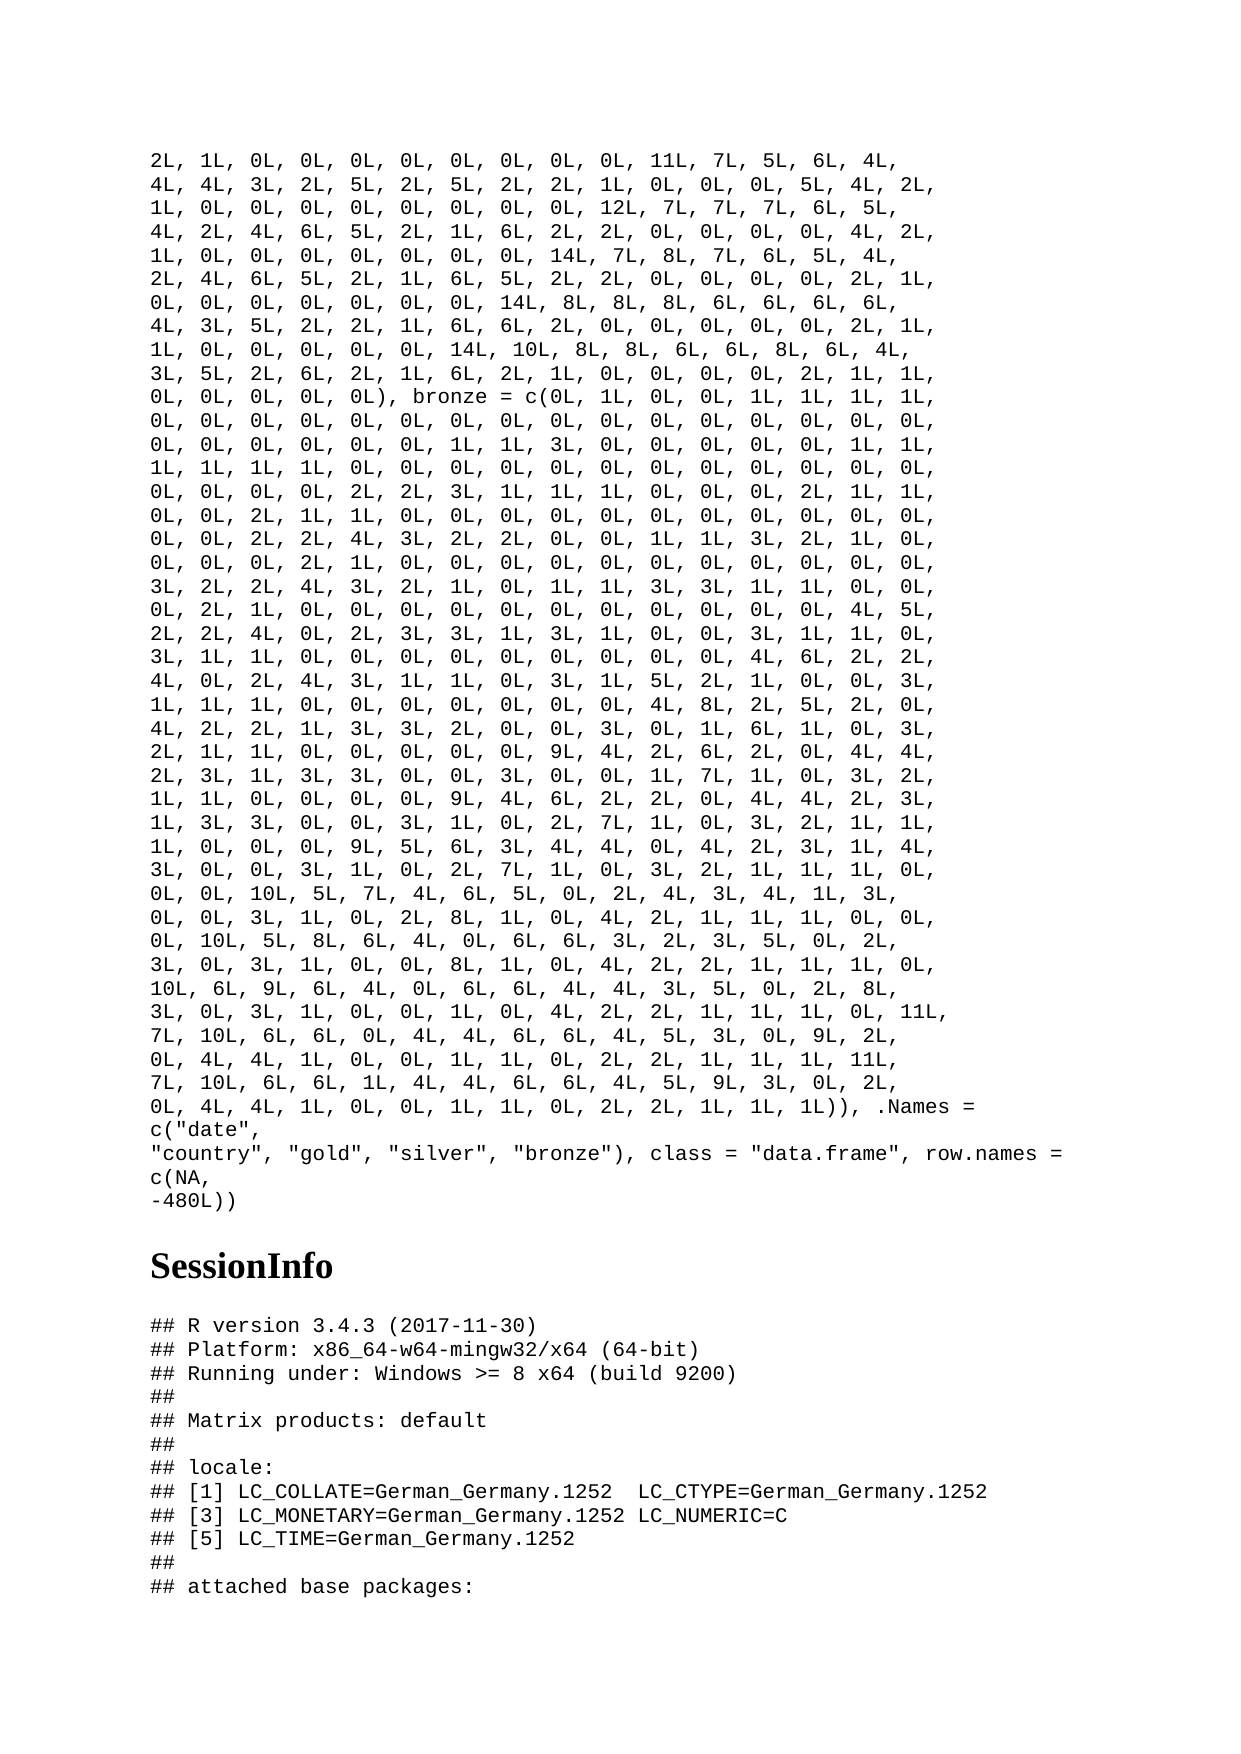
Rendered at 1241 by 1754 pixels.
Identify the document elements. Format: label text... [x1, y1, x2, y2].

text 0L, 0L, 0L, 0L, 0L), bronze = c(0L, 1L, 0L, 0L, 1L, 1L, 1L, 1L, [150, 386, 1090, 410]
text 1L, 1L, 0L, 0L, 0L, 0L, 9L, 4L, 6L, 2L, 2L, 0L, 4L, 4L, 2L, 3L, [150, 788, 1090, 812]
text 4L, 2L, 4L, 6L, 5L, 2L, 1L, 6L, 2L, 2L, 0L, 0L, 0L, 0L, 4L, 2L, [150, 221, 1090, 244]
text 10L, 6L, 9L, 6L, 4L, 0L, 6L, 6L, 4L, 4L, 3L, 5L, 0L, 2L, 8L, [150, 978, 1090, 1001]
text 0L, 0L, 0L, 2L, 1L, 0L, 0L, 0L, 0L, 0L, 0L, 0L, 0L, 0L, 0L, 0L, [150, 552, 1090, 576]
text 1L, 0L, 0L, 0L, 0L, 0L, 0L, 0L, 0L, 12L, 7L, 7L, 7L, 6L, 5L, [150, 197, 1090, 221]
text ## Running under: Windows >= 8 x64 (build 9200) [150, 1363, 1090, 1386]
text 2L, 3L, 1L, 3L, 3L, 0L, 0L, 3L, 0L, 0L, 1L, 7L, 1L, 0L, 3L, 2L, [150, 765, 1090, 788]
text 0L, 0L, 0L, 0L, 2L, 2L, 3L, 1L, 1L, 1L, 0L, 0L, 0L, 2L, 1L, 1L, [150, 481, 1090, 505]
text 1L, 0L, 0L, 0L, 0L, 0L, 14L, 10L, 8L, 8L, 6L, 6L, 8L, 6L, 4L, [150, 339, 1090, 363]
text 3L, 1L, 1L, 0L, 0L, 0L, 0L, 0L, 0L, 0L, 0L, 0L, 4L, 6L, 2L, 2L, [150, 647, 1090, 670]
text 1L, 1L, 1L, 1L, 0L, 0L, 0L, 0L, 0L, 0L, 0L, 0L, 0L, 0L, 0L, 0L, [150, 457, 1090, 481]
text 2L, 2L, 4L, 0L, 2L, 3L, 3L, 1L, 3L, 1L, 0L, 0L, 3L, 1L, 1L, 0L, [150, 623, 1090, 647]
text 1L, 1L, 1L, 0L, 0L, 0L, 0L, 0L, 0L, 0L, 4L, 8L, 2L, 5L, 2L, 0L, [150, 694, 1090, 717]
text 0L, 4L, 4L, 1L, 0L, 0L, 1L, 1L, 0L, 2L, 2L, 1L, 1L, 1L)), .Names = c("date", [150, 1096, 1090, 1143]
text 4L, 4L, 3L, 2L, 5L, 2L, 5L, 2L, 2L, 1L, 0L, 0L, 0L, 5L, 4L, 2L, [150, 174, 1090, 197]
text 3L, 5L, 2L, 6L, 2L, 1L, 6L, 2L, 1L, 0L, 0L, 0L, 0L, 2L, 1L, 1L, [150, 363, 1090, 386]
text ## [3] LC_MONETARY=German_Germany.1252 LC_NUMERIC=C [150, 1505, 1090, 1528]
text 3L, 2L, 2L, 4L, 3L, 2L, 1L, 0L, 1L, 1L, 3L, 3L, 1L, 1L, 0L, 0L, [150, 576, 1090, 599]
text 7L, 10L, 6L, 6L, 1L, 4L, 4L, 6L, 6L, 4L, 5L, 9L, 3L, 0L, 2L, [150, 1072, 1090, 1096]
text 4L, 3L, 5L, 2L, 2L, 1L, 6L, 6L, 2L, 0L, 0L, 0L, 0L, 0L, 2L, 1L, [150, 316, 1090, 339]
text ## [1] LC_COLLATE=German_Germany.1252 LC_CTYPE=German_Germany.1252 [150, 1481, 1090, 1505]
text ## [150, 1434, 1090, 1457]
text 3L, 0L, 3L, 1L, 0L, 0L, 8L, 1L, 0L, 4L, 2L, 2L, 1L, 1L, 1L, 0L, [150, 954, 1090, 978]
text ## [150, 1552, 1090, 1576]
text 0L, 0L, 10L, 5L, 7L, 4L, 6L, 5L, 0L, 2L, 4L, 3L, 4L, 1L, 3L, [150, 883, 1090, 907]
text "country", "gold", "silver", "bronze"), class = "data.frame", row.names = c(NA, [150, 1143, 1090, 1190]
text 0L, 4L, 4L, 1L, 0L, 0L, 1L, 1L, 0L, 2L, 2L, 1L, 1L, 1L, 11L, [150, 1048, 1090, 1072]
text 2L, 4L, 6L, 5L, 2L, 1L, 6L, 5L, 2L, 2L, 0L, 0L, 0L, 0L, 2L, 1L, [150, 268, 1090, 292]
text 3L, 0L, 3L, 1L, 0L, 0L, 1L, 0L, 4L, 2L, 2L, 1L, 1L, 1L, 0L, 11L, [150, 1001, 1090, 1025]
text 0L, 0L, 0L, 0L, 0L, 0L, 0L, 14L, 8L, 8L, 8L, 6L, 6L, 6L, 6L, [150, 292, 1090, 316]
text 1L, 3L, 3L, 0L, 0L, 3L, 1L, 0L, 2L, 7L, 1L, 0L, 3L, 2L, 1L, 1L, [150, 812, 1090, 836]
text 1L, 0L, 0L, 0L, 0L, 0L, 0L, 0L, 14L, 7L, 8L, 7L, 6L, 5L, 4L, [150, 244, 1090, 268]
text ## Platform: x86_64-w64-mingw32/x64 (64-bit) [150, 1339, 1090, 1363]
text 0L, 2L, 1L, 0L, 0L, 0L, 0L, 0L, 0L, 0L, 0L, 0L, 0L, 0L, 4L, 5L, [150, 599, 1090, 623]
text 3L, 0L, 0L, 3L, 1L, 0L, 2L, 7L, 1L, 0L, 3L, 2L, 1L, 1L, 1L, 0L, [150, 859, 1090, 883]
text ## attached base packages: [150, 1576, 1090, 1599]
text 4L, 2L, 2L, 1L, 3L, 3L, 2L, 0L, 0L, 3L, 0L, 1L, 6L, 1L, 0L, 3L, [150, 717, 1090, 741]
text 0L, 10L, 5L, 8L, 6L, 4L, 0L, 6L, 6L, 3L, 2L, 3L, 5L, 0L, 2L, [150, 930, 1090, 954]
text SessionInfo [150, 1243, 1090, 1286]
text 2L, 1L, 1L, 0L, 0L, 0L, 0L, 0L, 9L, 4L, 2L, 6L, 2L, 0L, 4L, 4L, [150, 741, 1090, 765]
text 4L, 0L, 2L, 4L, 3L, 1L, 1L, 0L, 3L, 1L, 5L, 2L, 1L, 0L, 0L, 3L, [150, 670, 1090, 694]
text 0L, 0L, 3L, 1L, 0L, 2L, 8L, 1L, 0L, 4L, 2L, 1L, 1L, 1L, 0L, 0L, [150, 907, 1090, 930]
text ## R version 3.4.3 (2017-11-30) [150, 1316, 1090, 1339]
text 2L, 1L, 0L, 0L, 0L, 0L, 0L, 0L, 0L, 0L, 11L, 7L, 5L, 6L, 4L, [150, 150, 1090, 174]
text 7L, 10L, 6L, 6L, 0L, 4L, 4L, 6L, 6L, 4L, 5L, 3L, 0L, 9L, 2L, [150, 1025, 1090, 1048]
text 0L, 0L, 0L, 0L, 0L, 0L, 1L, 1L, 3L, 0L, 0L, 0L, 0L, 0L, 1L, 1L, [150, 434, 1090, 457]
text ## locale: [150, 1457, 1090, 1481]
text 1L, 0L, 0L, 0L, 9L, 5L, 6L, 3L, 4L, 4L, 0L, 4L, 2L, 3L, 1L, 4L, [150, 836, 1090, 859]
text ## [5] LC_TIME=German_Germany.1252 [150, 1528, 1090, 1552]
text -480L)) [150, 1190, 1090, 1214]
text ## Matrix products: default [150, 1410, 1090, 1434]
text 0L, 0L, 0L, 0L, 0L, 0L, 0L, 0L, 0L, 0L, 0L, 0L, 0L, 0L, 0L, 0L, [150, 410, 1090, 434]
text 0L, 0L, 2L, 1L, 1L, 0L, 0L, 0L, 0L, 0L, 0L, 0L, 0L, 0L, 0L, 0L, [150, 505, 1090, 528]
text 0L, 0L, 2L, 2L, 4L, 3L, 2L, 2L, 0L, 0L, 1L, 1L, 3L, 2L, 1L, 0L, [150, 528, 1090, 552]
text ## [150, 1386, 1090, 1410]
